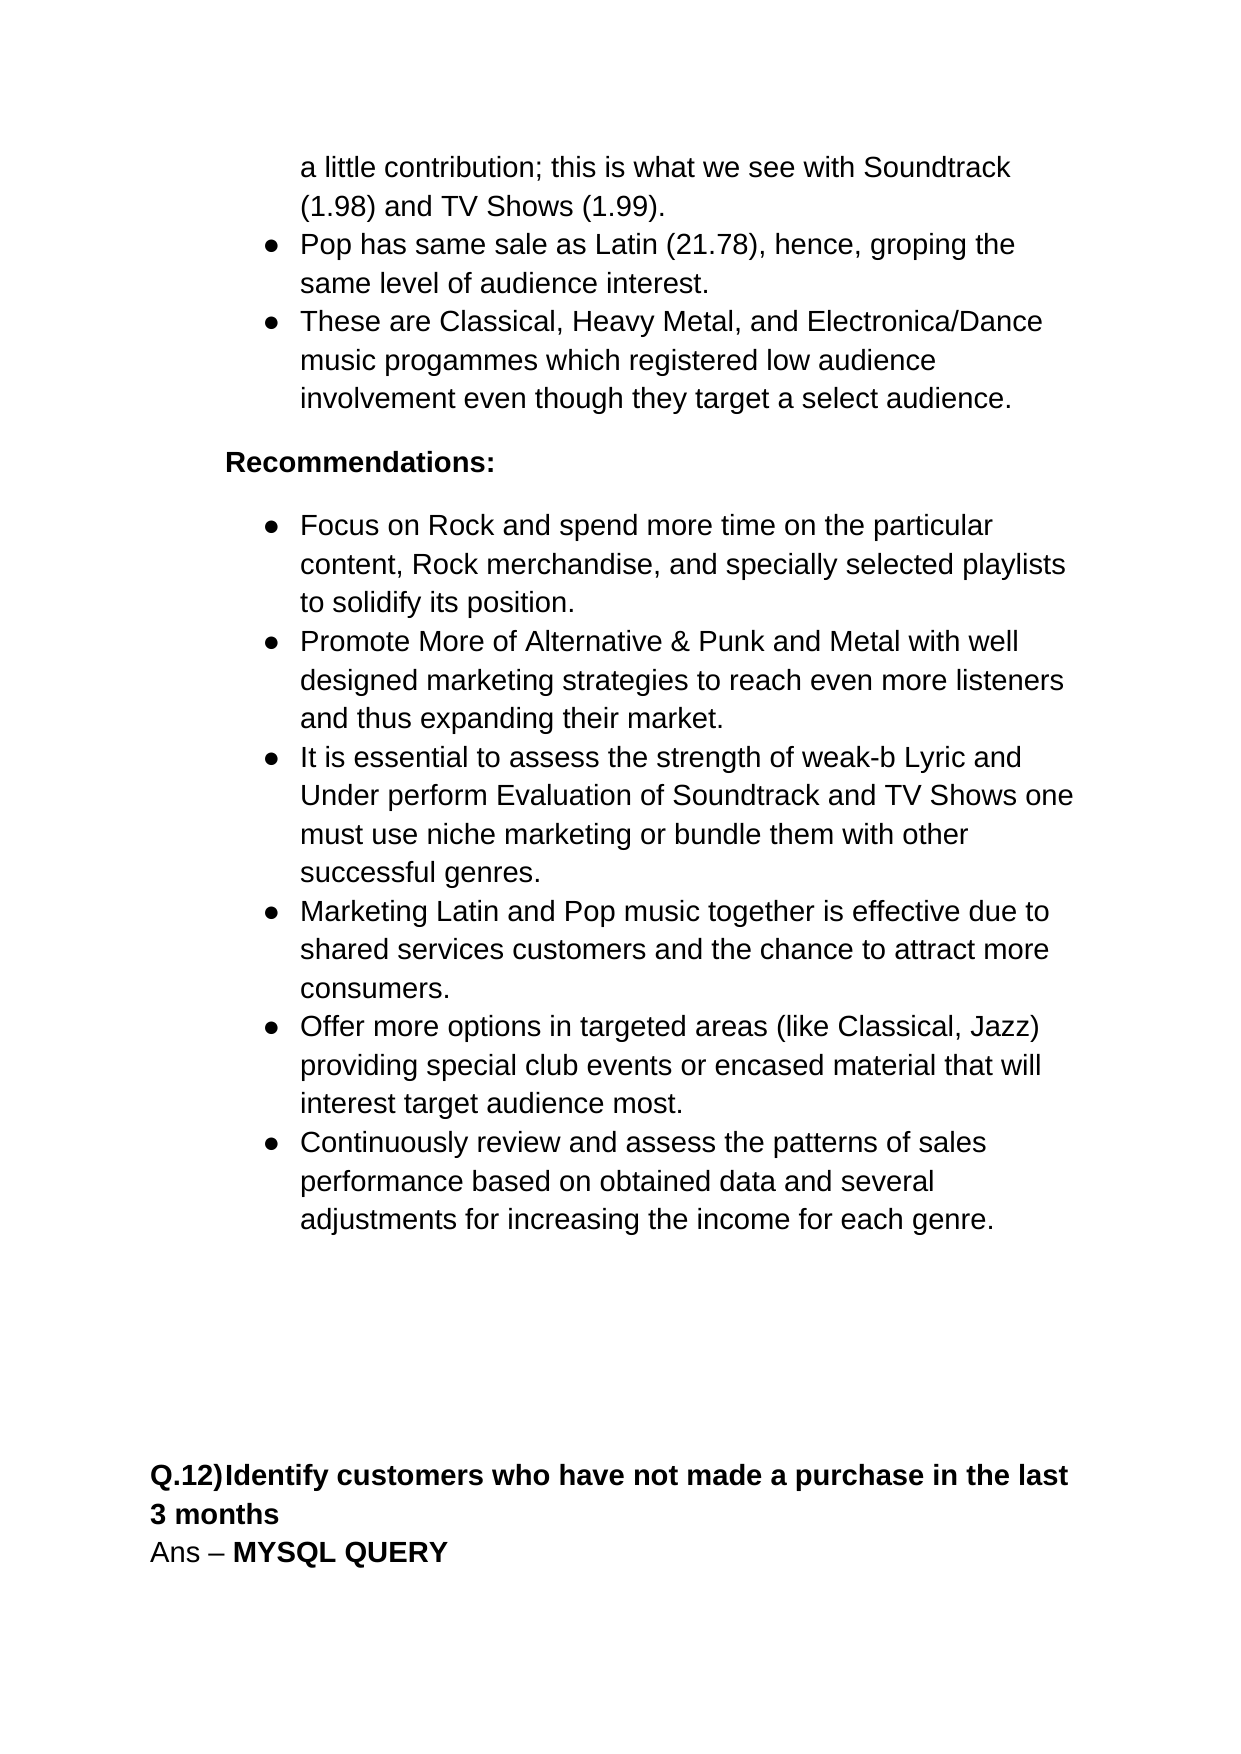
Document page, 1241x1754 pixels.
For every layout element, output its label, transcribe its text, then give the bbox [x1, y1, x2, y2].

text Recommendations: [225, 445, 1090, 478]
text Q.12) Identify customers who have not made a purchase in the last 3 months [150, 1458, 1090, 1530]
text Ans – MYSQL QUERY [150, 1535, 1090, 1569]
list These are Classical, Heavy Metal, and Electronica/Dance music progammes which registered low audience involvement even though they target a select audience. [262, 304, 1090, 415]
list Promote More of Alternative & Punk and Metal with well designed marketing strategies to reach even more listeners and thus expanding their market. [262, 624, 1090, 734]
list Pop has same sale as Latin (21.78), hence, groping the same level of audience interest. [262, 227, 1090, 299]
list It is essential to assess the strength of weak-b Lyric and Under perform Evaluation of Soundtrack and TV Shows one must use niche marketing or bundle them with other successful genres. [262, 739, 1090, 889]
list Marketing Latin and Pop music together is effective due to shared services customers and the chance to attract more consumers. [262, 894, 1090, 1004]
list Offer more options in targeted areas (like Classical, Jazz) providing special club events or encased material that will interest target audience most. [262, 1009, 1090, 1120]
list Focus on Rock and spend more time on the particular content, Rock merchandise, and specially selected playlists to solidify its position. [262, 508, 1090, 619]
list Continuously review and assess the patterns of sales performance based on obtained data and several adjustments for increasing the income for each genre. [262, 1125, 1090, 1236]
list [262, 150, 1090, 222]
